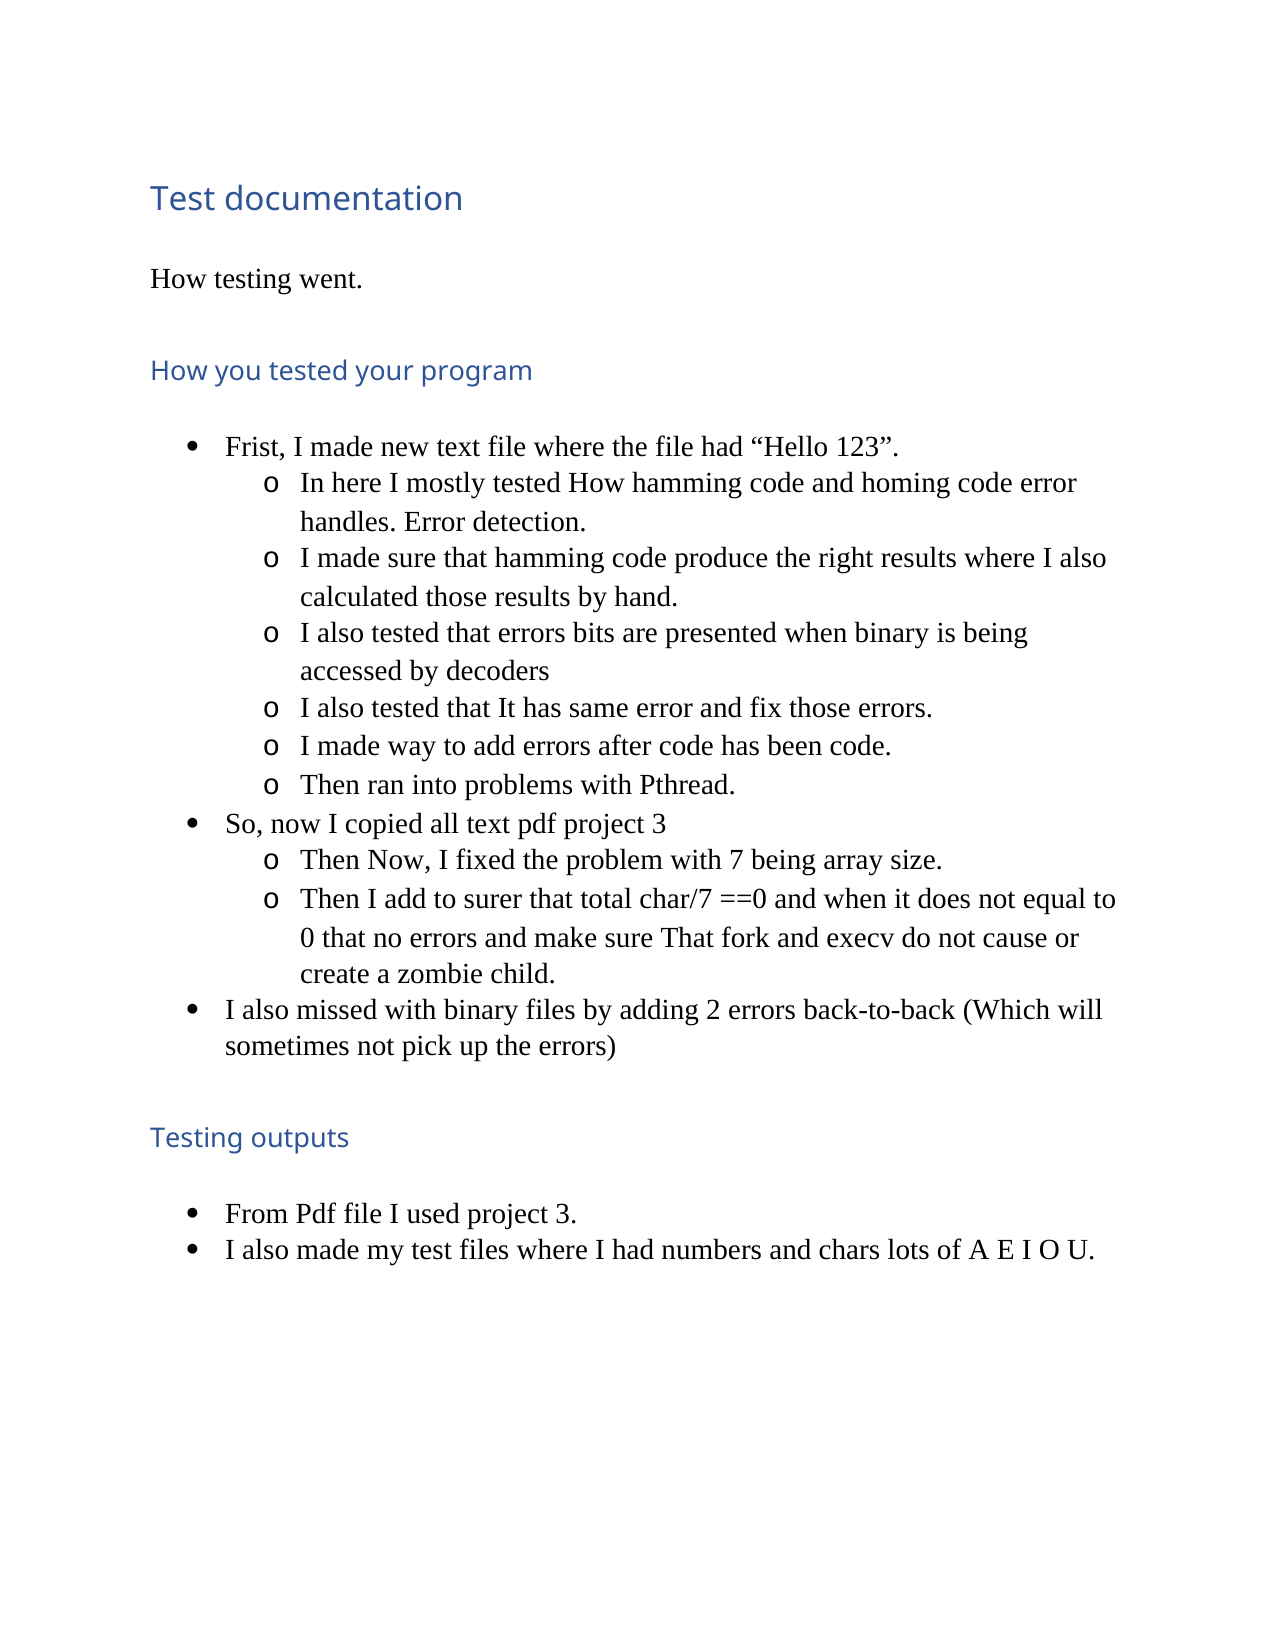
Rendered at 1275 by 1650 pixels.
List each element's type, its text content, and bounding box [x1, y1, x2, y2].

list I also missed with binary files by adding 2 errors back-to-back (Which will sometimes not pick up the errors) [187, 992, 1125, 1062]
list I also tested that It has same error and fix those errors. [262, 690, 1125, 726]
list I made way to add errors after code has been code. [262, 728, 1125, 764]
text How testing went. [150, 261, 1125, 295]
subtitle How you tested your program [150, 352, 1125, 389]
list So, now I copied all text pdf project 3 [187, 806, 1125, 840]
list I made sure that hamming code produce the right results where I also calculated those results by hand. [262, 540, 1125, 612]
list I also tested that errors bits are presented when binary is being accessed by decoders [262, 615, 1125, 687]
list Then Now, I fixed the problem with 7 being array size. [262, 842, 1125, 878]
list In here I mostly tested How hamming code and homing code error handles. Error detection. [262, 465, 1125, 537]
list Then ran into problems with Pthread. [262, 767, 1125, 803]
list Frist, I made new text file where the file had “Hello 123”. [187, 429, 1125, 463]
list From Pdf file I used project 3. [187, 1196, 1125, 1230]
subtitle Testing outputs [150, 1119, 1125, 1156]
subtitle Test documentation [150, 175, 1125, 220]
list I also made my test files where I had numbers and chars lots of A E I O U. [187, 1232, 1125, 1266]
list Then I add to surer that total char/7 ==0 and when it does not equal to 0 that no errors and make sure That fork and execv do not cause or create a zombie child. [262, 881, 1125, 990]
